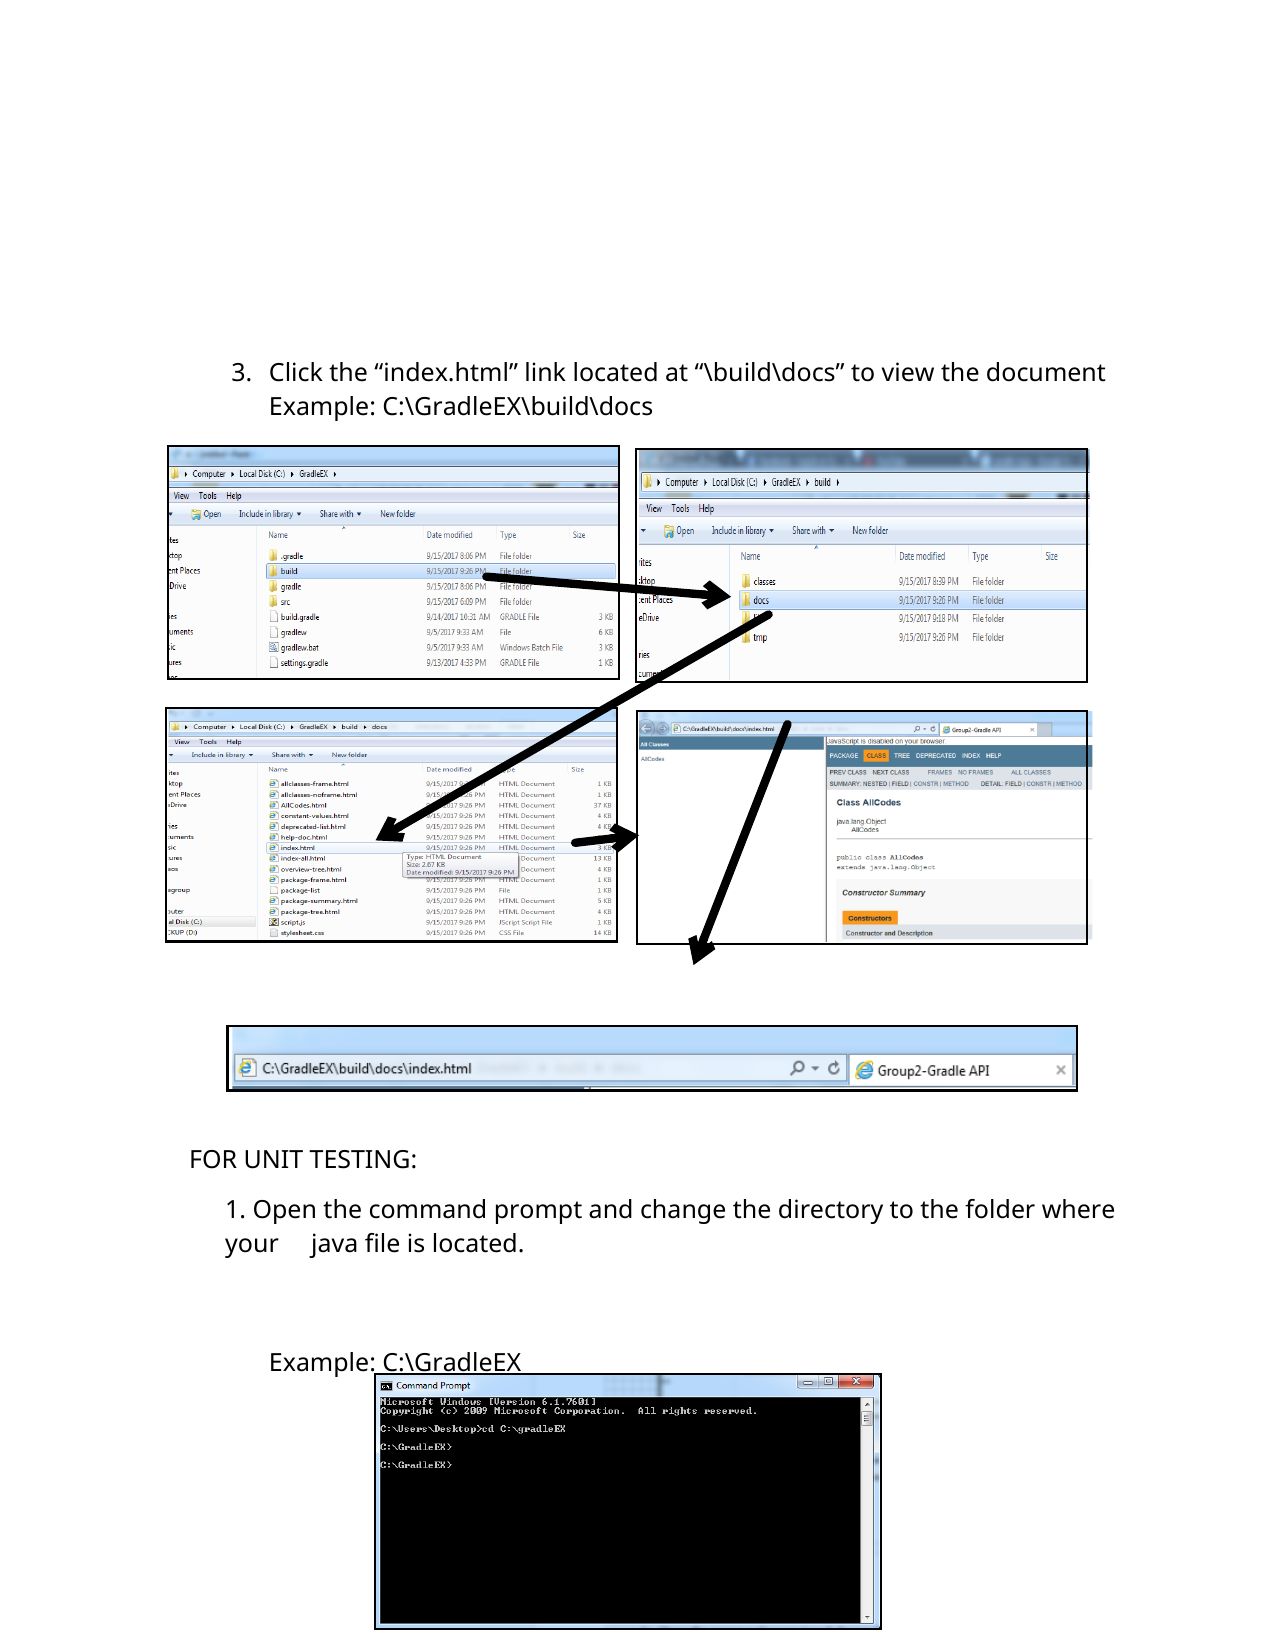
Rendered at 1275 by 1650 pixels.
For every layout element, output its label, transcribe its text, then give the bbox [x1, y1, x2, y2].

picture [639, 450, 1086, 680]
picture [232, 1027, 1076, 1089]
picture [1088, 711, 1093, 942]
list Example: C:\GradleEX\build\docs [269, 388, 1125, 422]
list Click the “index.html” link located at “\build\docs” to view the document [231, 354, 1125, 388]
list Example: C:\GradleEX [269, 1345, 1125, 1379]
picture [639, 712, 1086, 942]
text FOR UNIT TESTING: [150, 1141, 1125, 1175]
picture [376, 1379, 880, 1628]
picture [168, 709, 616, 940]
picture [169, 447, 618, 678]
text 1. Open the command prompt and change the directory to the folder where your java file is located. [225, 1192, 1125, 1260]
